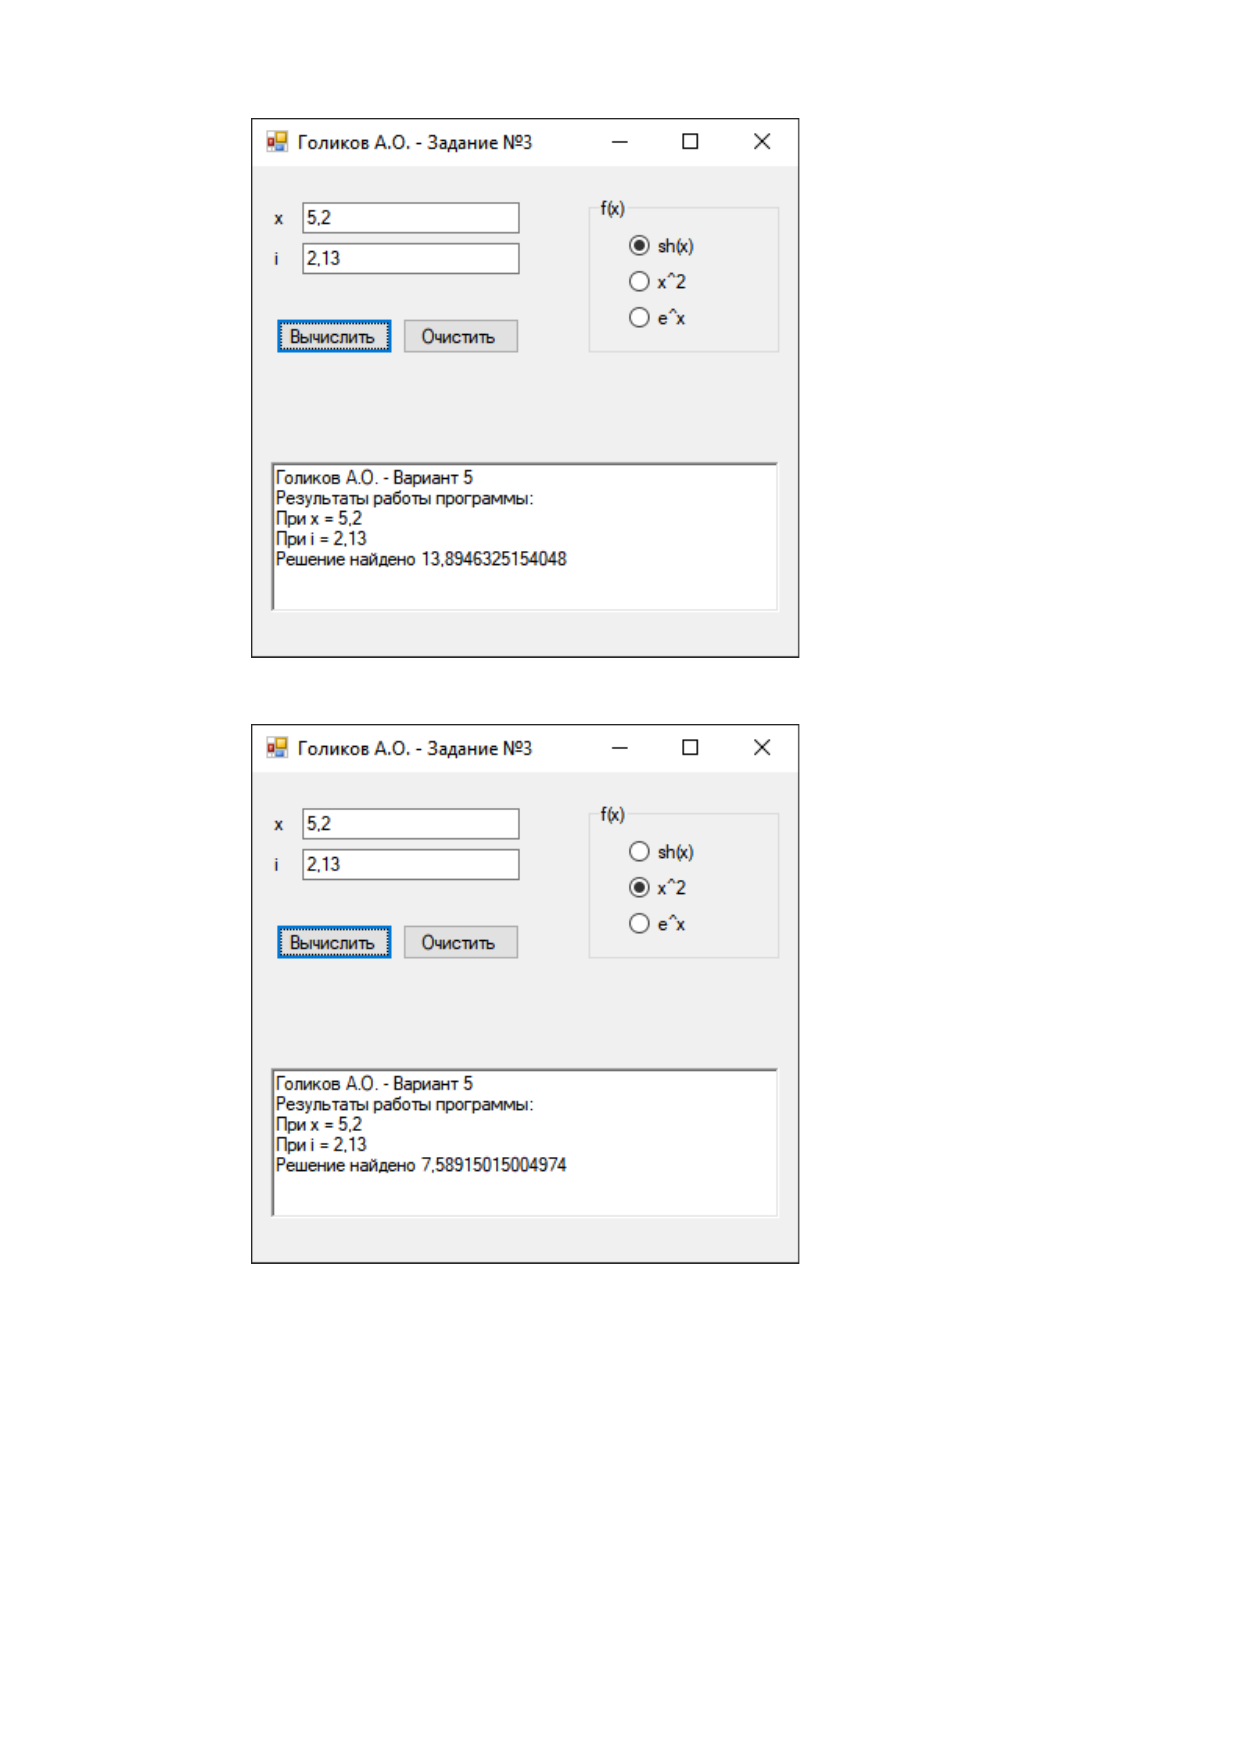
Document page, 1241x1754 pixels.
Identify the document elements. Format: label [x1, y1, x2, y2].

picture [251, 724, 800, 1264]
picture [251, 118, 800, 658]
